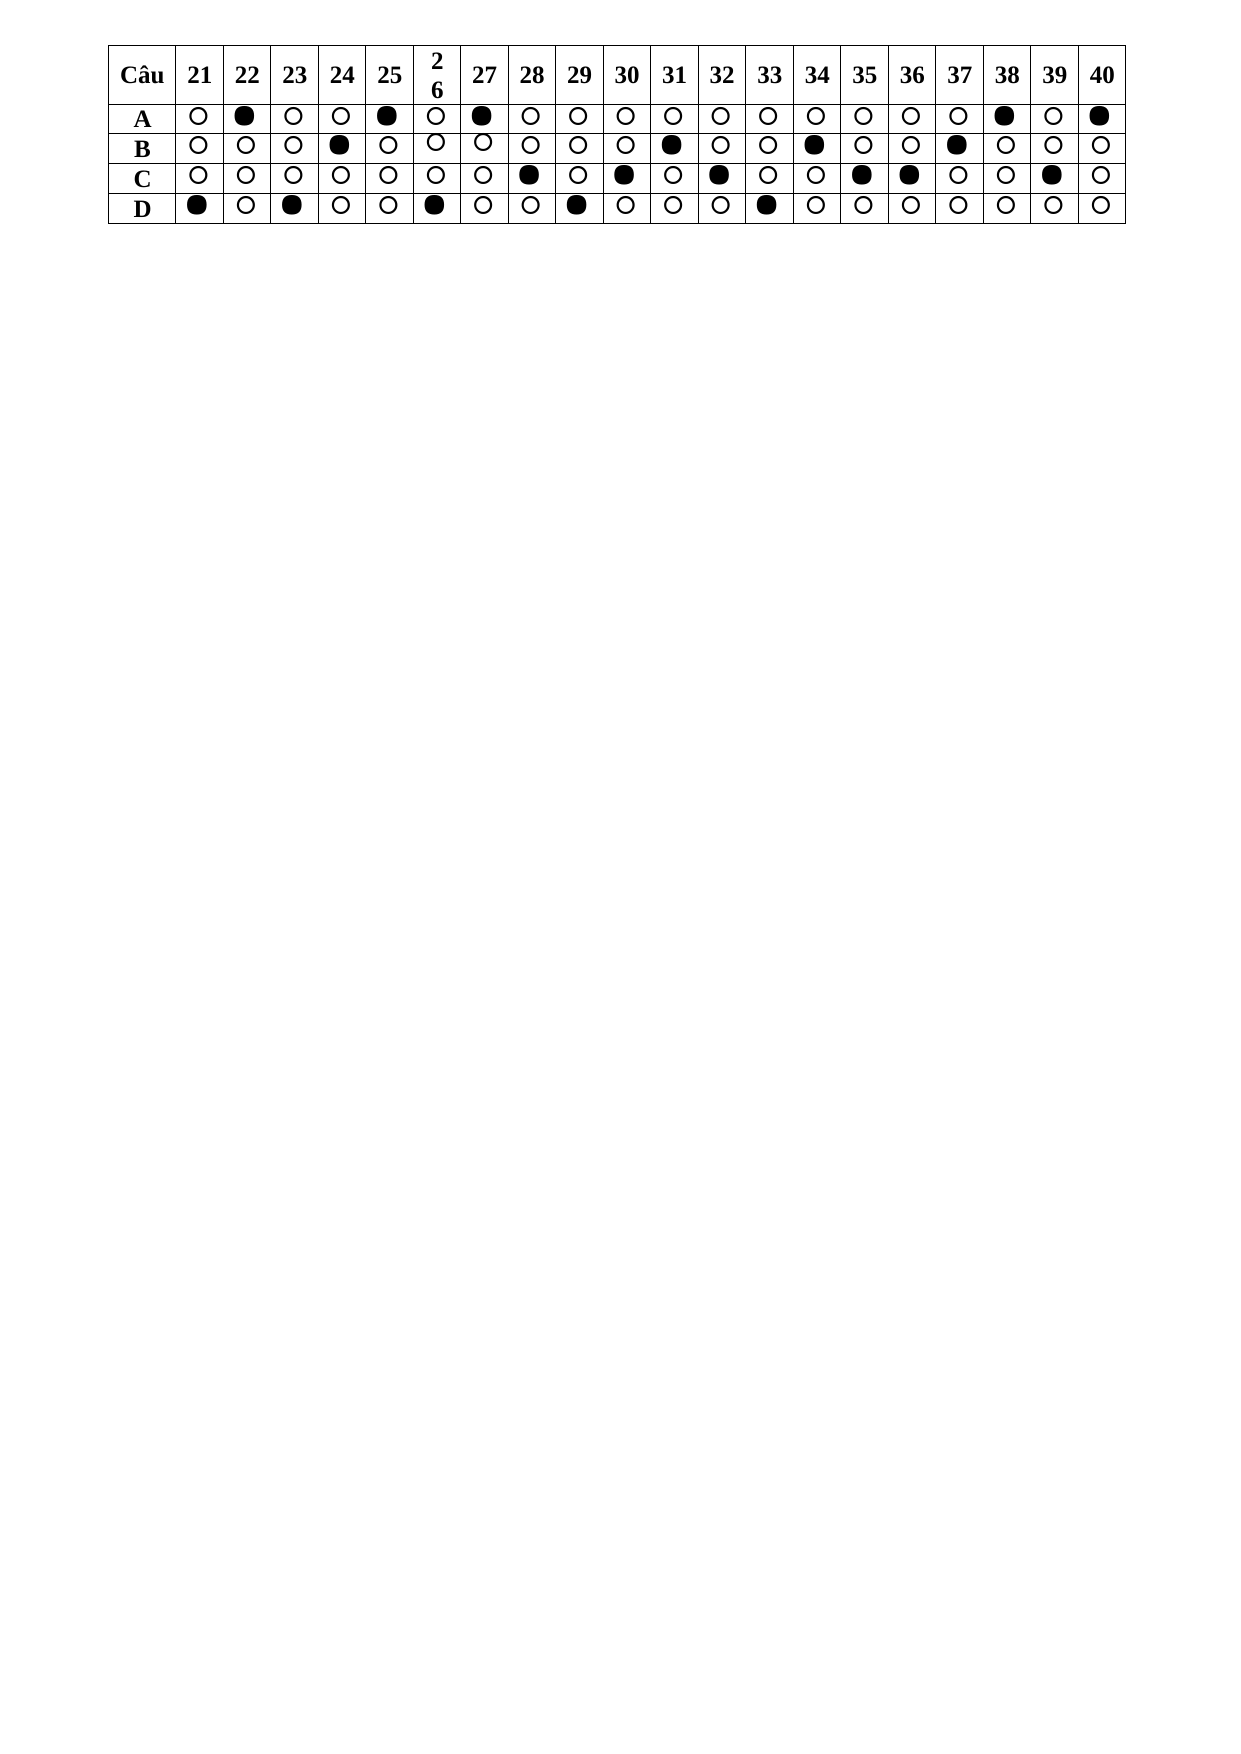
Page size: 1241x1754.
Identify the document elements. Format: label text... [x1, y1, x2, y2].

table_cell [889, 105, 935, 133]
table_cell [604, 164, 650, 193]
table_cell D [109, 194, 175, 223]
table_cell [1031, 134, 1078, 163]
table_cell [176, 164, 223, 193]
table_cell [414, 134, 460, 163]
table_cell [746, 194, 793, 223]
table_cell [889, 164, 935, 193]
table_header 39 [1031, 46, 1078, 103]
table_header 27 [461, 46, 508, 103]
table_cell [651, 194, 698, 223]
table_cell [841, 194, 888, 223]
table_cell [651, 134, 698, 163]
table_cell [984, 194, 1030, 223]
table_cell B [109, 134, 175, 163]
table_cell [699, 164, 745, 193]
table_cell [556, 134, 603, 163]
table_cell [556, 105, 603, 133]
table_cell [889, 194, 935, 223]
table_header 36 [889, 46, 935, 103]
table_cell [271, 134, 318, 163]
table_cell [651, 164, 698, 193]
table_cell [699, 134, 745, 163]
table_cell [176, 134, 223, 163]
table_cell [699, 105, 745, 133]
table_cell [746, 134, 793, 163]
table_cell [984, 164, 1030, 193]
table_cell [1079, 194, 1125, 223]
table_cell [224, 105, 270, 133]
table_cell [414, 194, 460, 223]
table_header 37 [936, 46, 983, 103]
table_cell A [109, 105, 175, 133]
table_cell [556, 164, 603, 193]
table_cell [604, 194, 650, 223]
table_header 32 [699, 46, 745, 103]
table_cell [366, 134, 413, 163]
table_cell [1079, 134, 1125, 163]
table_header 40 [1079, 46, 1125, 103]
table_cell [841, 134, 888, 163]
table_header 23 [271, 46, 318, 103]
table_cell [936, 194, 983, 223]
table_cell [319, 105, 365, 133]
table_header 25 [366, 46, 413, 103]
table_cell [319, 134, 365, 163]
table_cell [746, 105, 793, 133]
table_cell [509, 164, 555, 193]
table_cell [461, 134, 508, 163]
table_cell [224, 194, 270, 223]
table_header 33 [746, 46, 793, 103]
table_cell [984, 105, 1030, 133]
table_cell [366, 194, 413, 223]
table_cell [699, 194, 745, 223]
table_header 22 [224, 46, 270, 103]
table_cell [319, 164, 365, 193]
table_cell [746, 164, 793, 193]
table_cell [224, 164, 270, 193]
table_header Câu [109, 46, 175, 103]
table_cell [461, 105, 508, 133]
table_header 29 [556, 46, 603, 103]
table_header 31 [651, 46, 698, 103]
table_cell [224, 134, 270, 163]
table_cell [1031, 164, 1078, 193]
table_header 21 [176, 46, 223, 103]
table_header 28 [509, 46, 555, 103]
table_cell [841, 105, 888, 133]
table_header 26 [414, 46, 460, 103]
table_cell [651, 105, 698, 133]
table_cell [461, 194, 508, 223]
table_cell [936, 134, 983, 163]
table_cell [841, 164, 888, 193]
table_header 35 [841, 46, 888, 103]
table_cell [414, 164, 460, 193]
table_cell [1079, 105, 1125, 133]
table_cell [461, 164, 508, 193]
table_cell C [109, 164, 175, 193]
table_cell [176, 194, 223, 223]
table_cell [1079, 164, 1125, 193]
table_cell [936, 105, 983, 133]
table_cell [984, 134, 1030, 163]
table_cell [319, 194, 365, 223]
table_cell [604, 134, 650, 163]
table_header 38 [984, 46, 1030, 103]
table_cell [794, 164, 840, 193]
table_cell [366, 164, 413, 193]
table_cell [509, 105, 555, 133]
table_cell [271, 105, 318, 133]
table_cell [271, 194, 318, 223]
table_cell [889, 134, 935, 163]
table_cell [509, 134, 555, 163]
table_cell [176, 105, 223, 133]
table_cell [366, 105, 413, 133]
table_cell [1031, 194, 1078, 223]
table_header 24 [319, 46, 365, 103]
table_header 34 [794, 46, 840, 103]
table_cell [604, 105, 650, 133]
table_cell [936, 164, 983, 193]
table_cell [414, 105, 460, 133]
table_cell [794, 134, 840, 163]
table_cell [556, 194, 603, 223]
table_cell [1031, 105, 1078, 133]
table_header 30 [604, 46, 650, 103]
table_cell [509, 194, 555, 223]
table_cell [794, 194, 840, 223]
table_cell [271, 164, 318, 193]
table_cell [794, 105, 840, 133]
